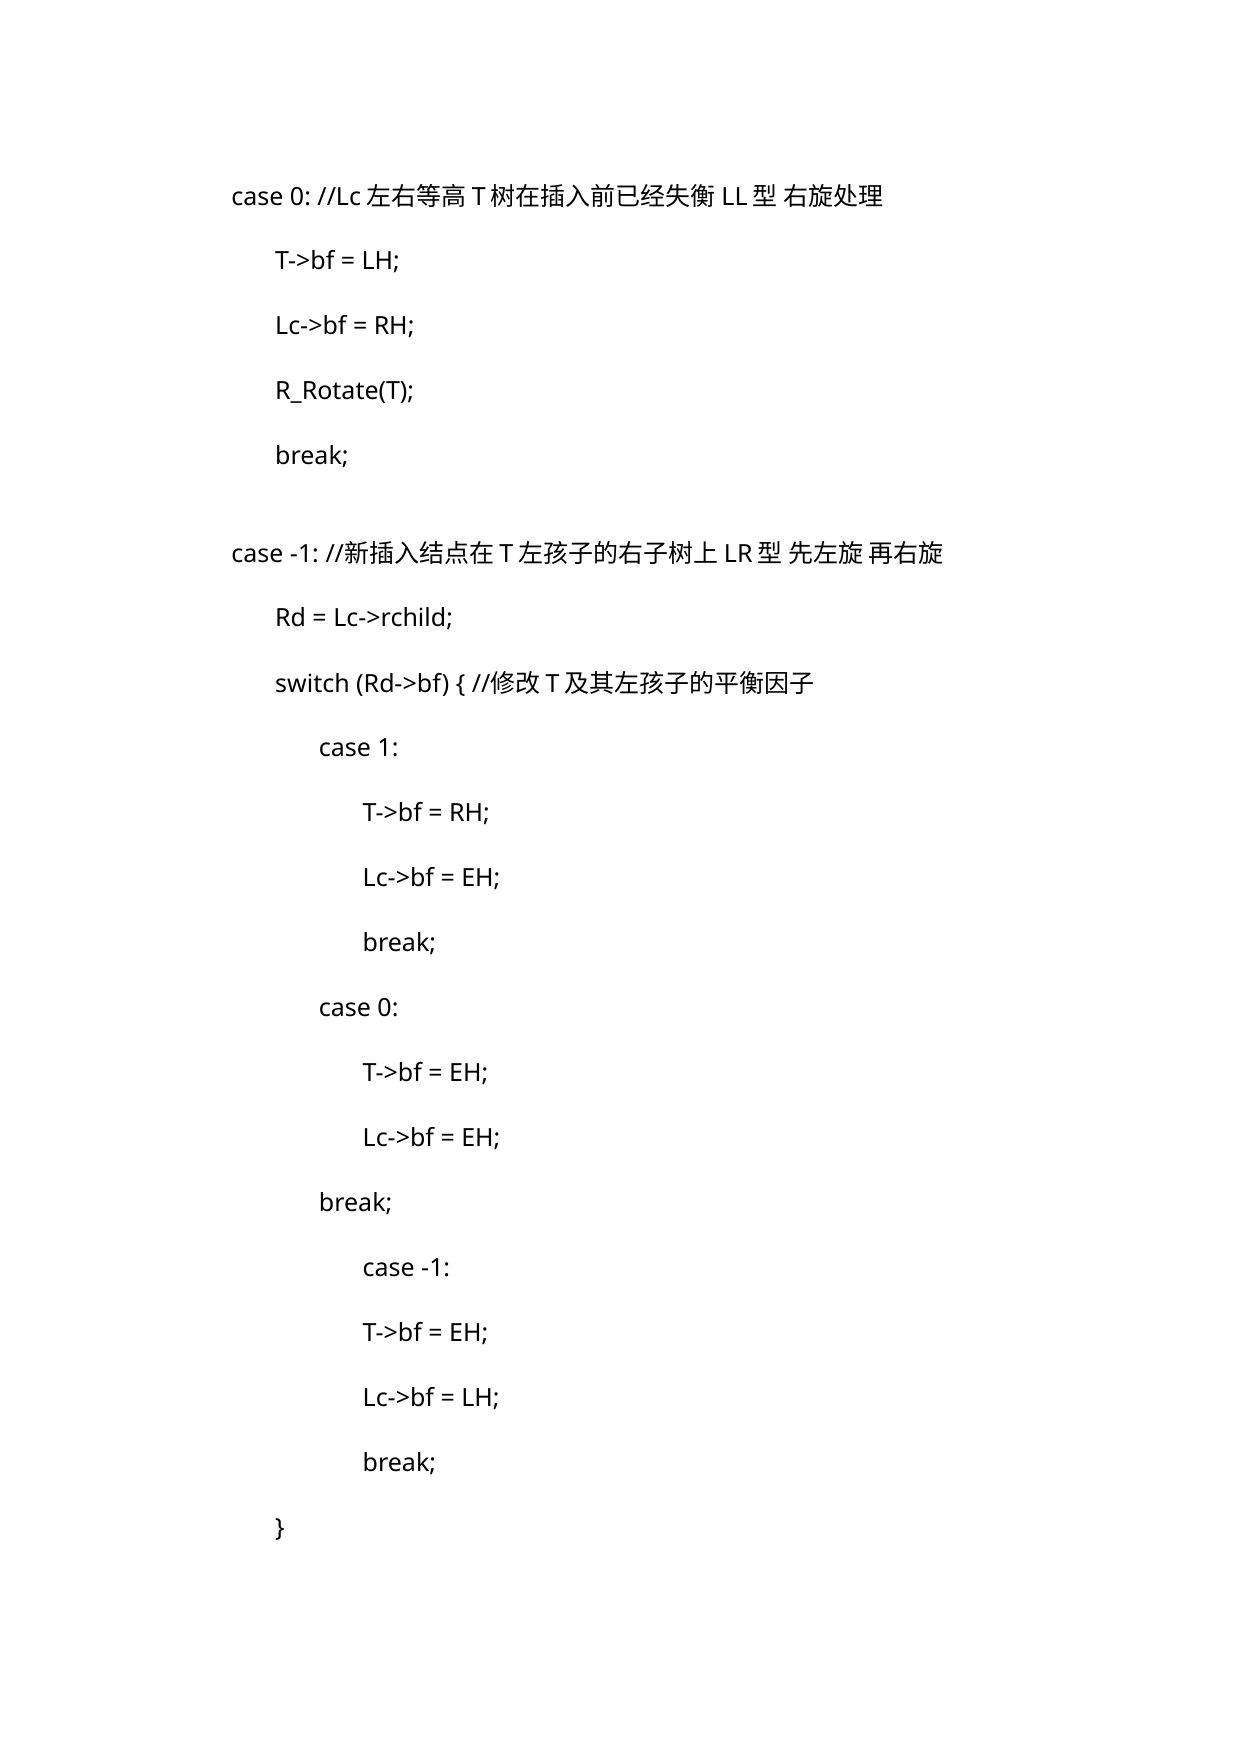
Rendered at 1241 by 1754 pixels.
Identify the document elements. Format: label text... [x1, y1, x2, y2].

text T->bf = EH; [187, 1039, 1053, 1104]
text T->bf = RH; [187, 779, 1053, 844]
text case 0: [187, 974, 1053, 1039]
text T->bf = EH; [187, 1299, 1053, 1364]
text R_Rotate(T); [187, 357, 1053, 422]
text Lc->bf = LH; [187, 1364, 1053, 1429]
text } [187, 1494, 1053, 1559]
text case 0: //Lc左右等高 T树在插入前已经失衡 LL型 右旋处理 [187, 162, 1053, 227]
text break; [187, 909, 1053, 974]
text switch (Rd->bf) { //修改T及其左孩子的平衡因子 [187, 649, 1053, 714]
text Lc->bf = EH; [187, 844, 1053, 909]
text case 1: [187, 714, 1053, 779]
text Lc->bf = RH; [187, 292, 1053, 357]
text Lc->bf = EH; [187, 1104, 1053, 1169]
text break; [187, 422, 1053, 487]
text case -1: //新插入结点在T左孩子的右子树上 LR型 先左旋 再右旋 [187, 519, 1053, 584]
text Rd = Lc->rchild; [187, 584, 1053, 649]
text case -1: [187, 1234, 1053, 1299]
text break; [187, 1169, 1053, 1234]
text break; [187, 1429, 1053, 1494]
text T->bf = LH; [187, 227, 1053, 292]
